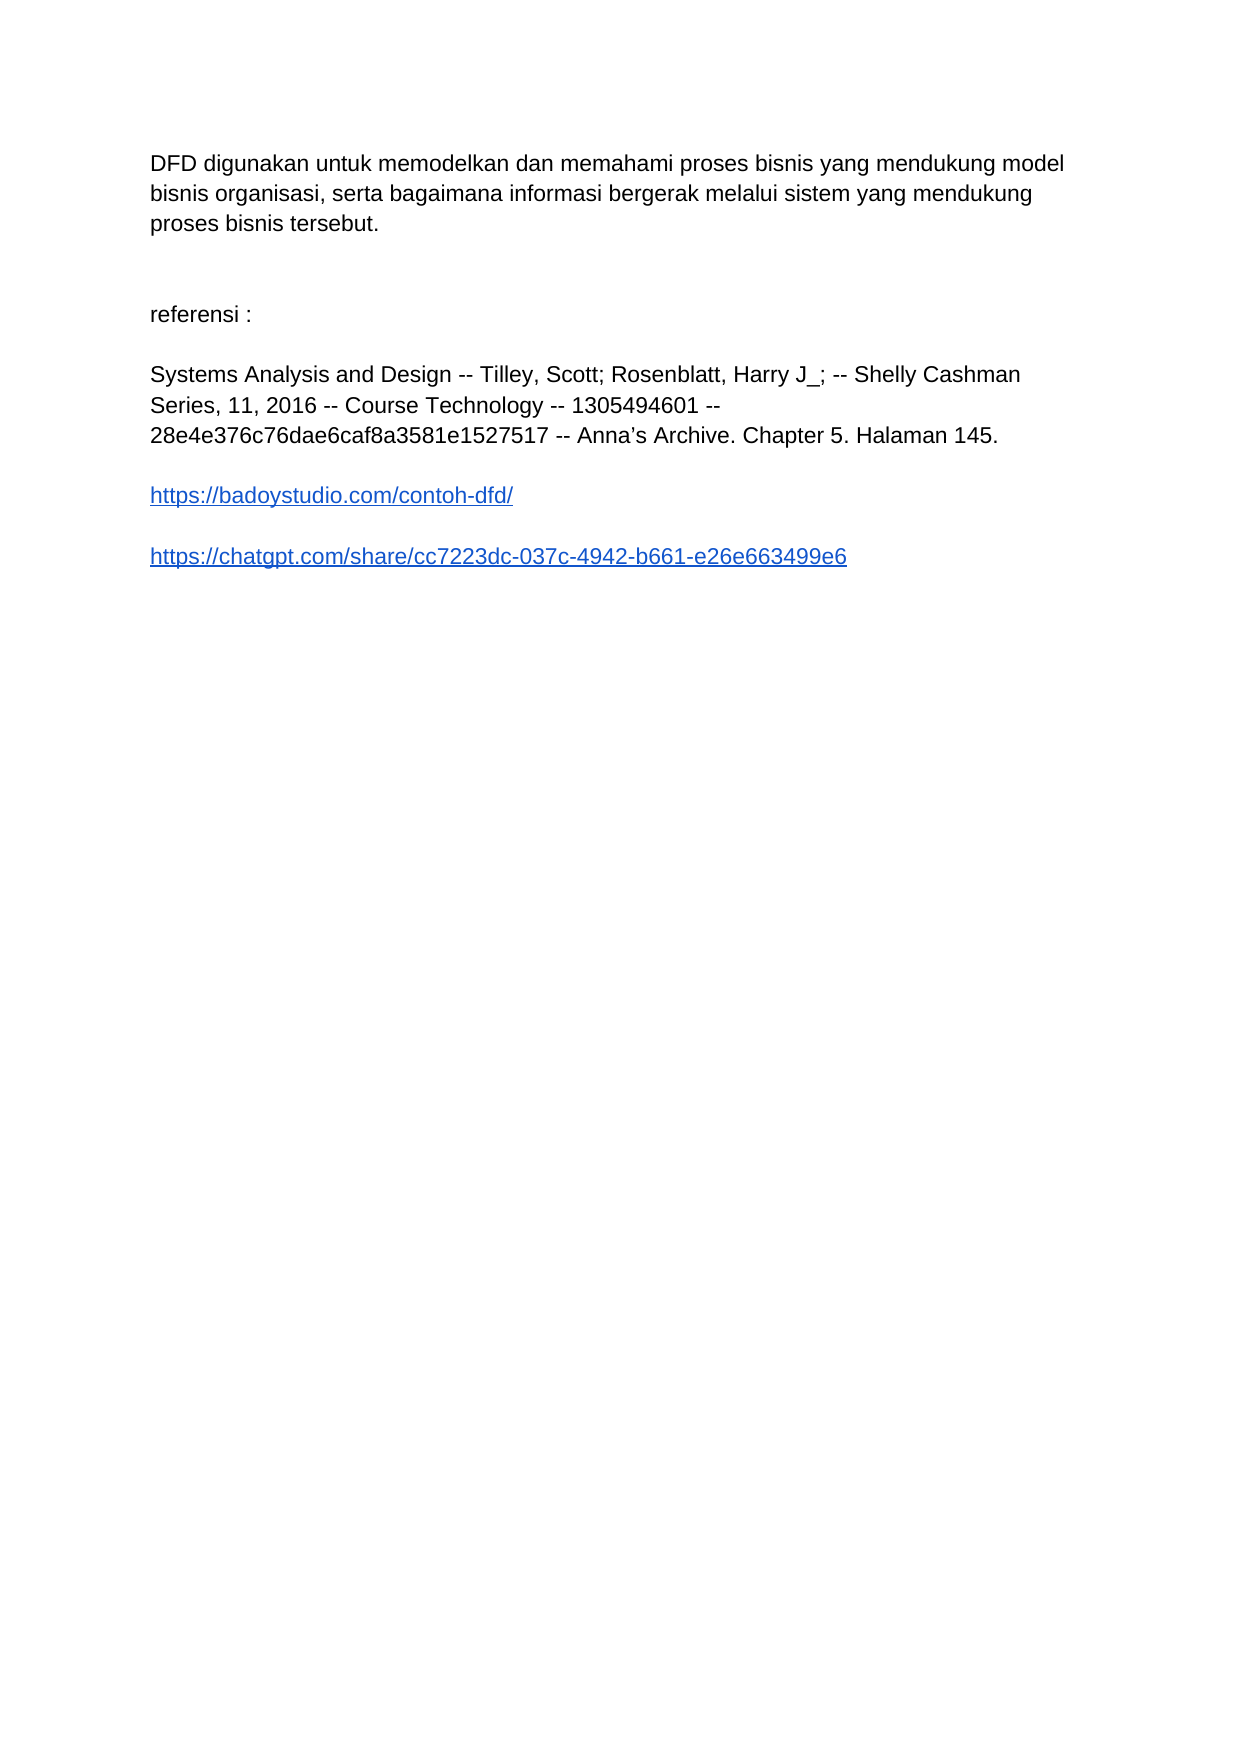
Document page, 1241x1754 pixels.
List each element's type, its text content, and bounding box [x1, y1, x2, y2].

text https://badoystudio.com/contoh-dfd/ [150, 482, 1090, 509]
text Systems Analysis and Design -- Tilley, Scott; Rosenblatt, Harry J_; -- Shelly Cashman Series, 11, 2016 -- Course Technology -- 1305494601 -- 28e4e376c76dae6caf8a3581e1527517 -- Anna’s Archive. Chapter 5. Halaman 145. [150, 361, 1090, 448]
text referensi : [150, 301, 1090, 327]
text DFD digunakan untuk memodelkan dan memahami proses bisnis yang mendukung model bisnis organisasi, serta bagaimana informasi bergerak melalui sistem yang mendukung proses bisnis tersebut. [150, 150, 1090, 237]
text https://chatgpt.com/share/cc7223dc-037c-4942-b661-e26e663499e6 [150, 543, 1090, 599]
